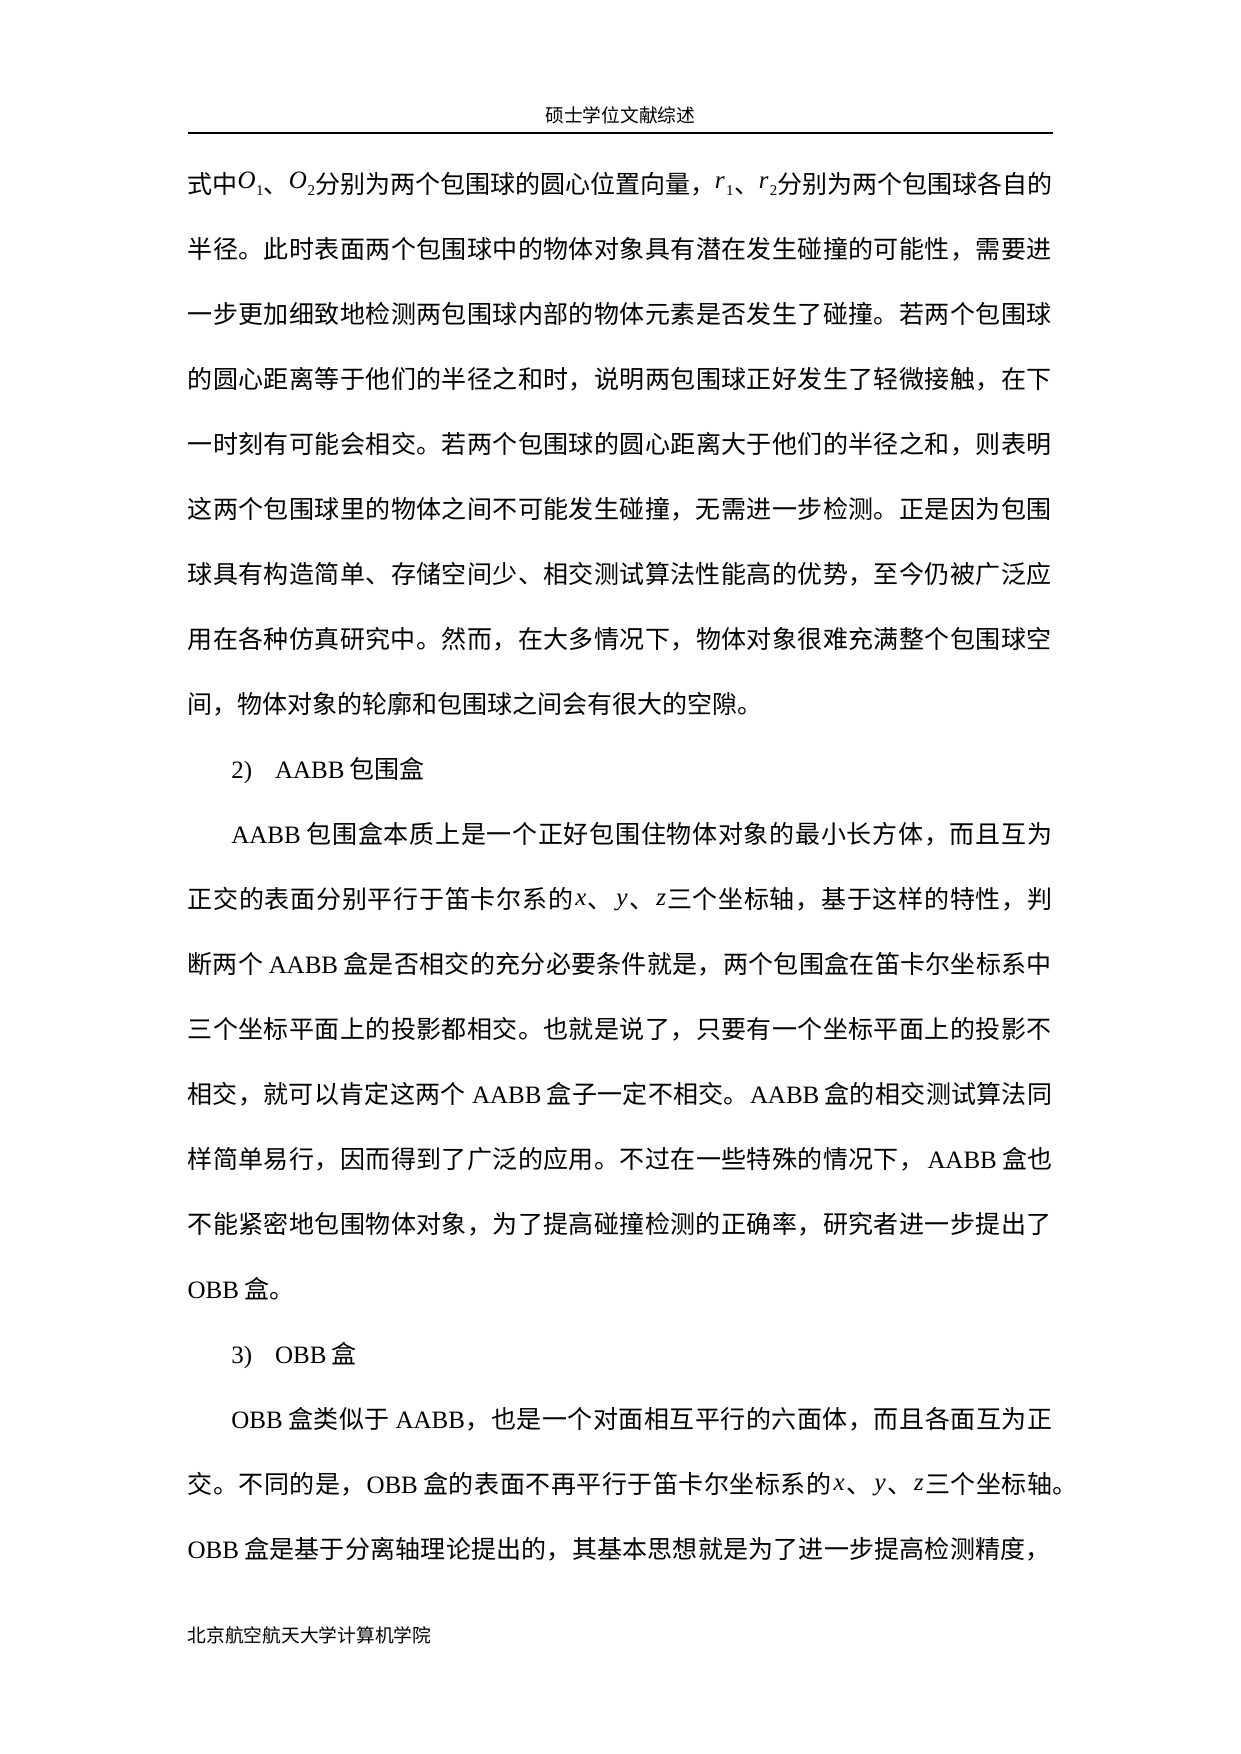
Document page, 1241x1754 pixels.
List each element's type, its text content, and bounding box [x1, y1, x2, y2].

list AABB包围盒 [231, 735, 1053, 800]
text 式中、分别为两个包围球的圆心位置向量，、分别为两个包围球各自的半径。此时表面两个包围球中的物体对象具有潜在发生碰撞的可能性，需要进一步更加细致地检测两包围球内部的物体元素是否发生了碰撞。若两个包围球的圆心距离等于他们的半径之和时，说明两包围球正好发生了轻微接触，在下一时刻有可能会相交。若两个包围球的圆心距离大于他们的半径之和，则表明这两个包围球里的物体之间不可能发生碰撞，无需进一步检测。正是因为包围球具有构造简单、存储空间少、相交测试算法性能高的优势，至今仍被广泛应用在各种仿真研究中。然而，在大多情况下，物体对象很难充满整个包围球空间，物体对象的轮廓和包围球之间会有很大的空隙。 [187, 150, 1053, 735]
list OBB盒 [231, 1320, 1053, 1385]
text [187, 1385, 1053, 1580]
text AABB包围盒本质上是一个正好包围住物体对象的最小长方体，而且互为正交的表面分别平行于笛卡尔系的、、三个坐标轴，基于这样的特性，判断两个AABB盒是否相交的充分必要条件就是，两个包围盒在笛卡尔坐标系中三个坐标平面上的投影都相交。也就是说了，只要有一个坐标平面上的投影不相交，就可以肯定这两个AABB盒子一定不相交。AABB盒的相交测试算法同样简单易行，因而得到了广泛的应用。不过在一些特殊的情况下，AABB盒也不能紧密地包围物体对象，为了提高碰撞检测的正确率，研究者进一步提出了 OBB盒。 [187, 800, 1053, 1320]
